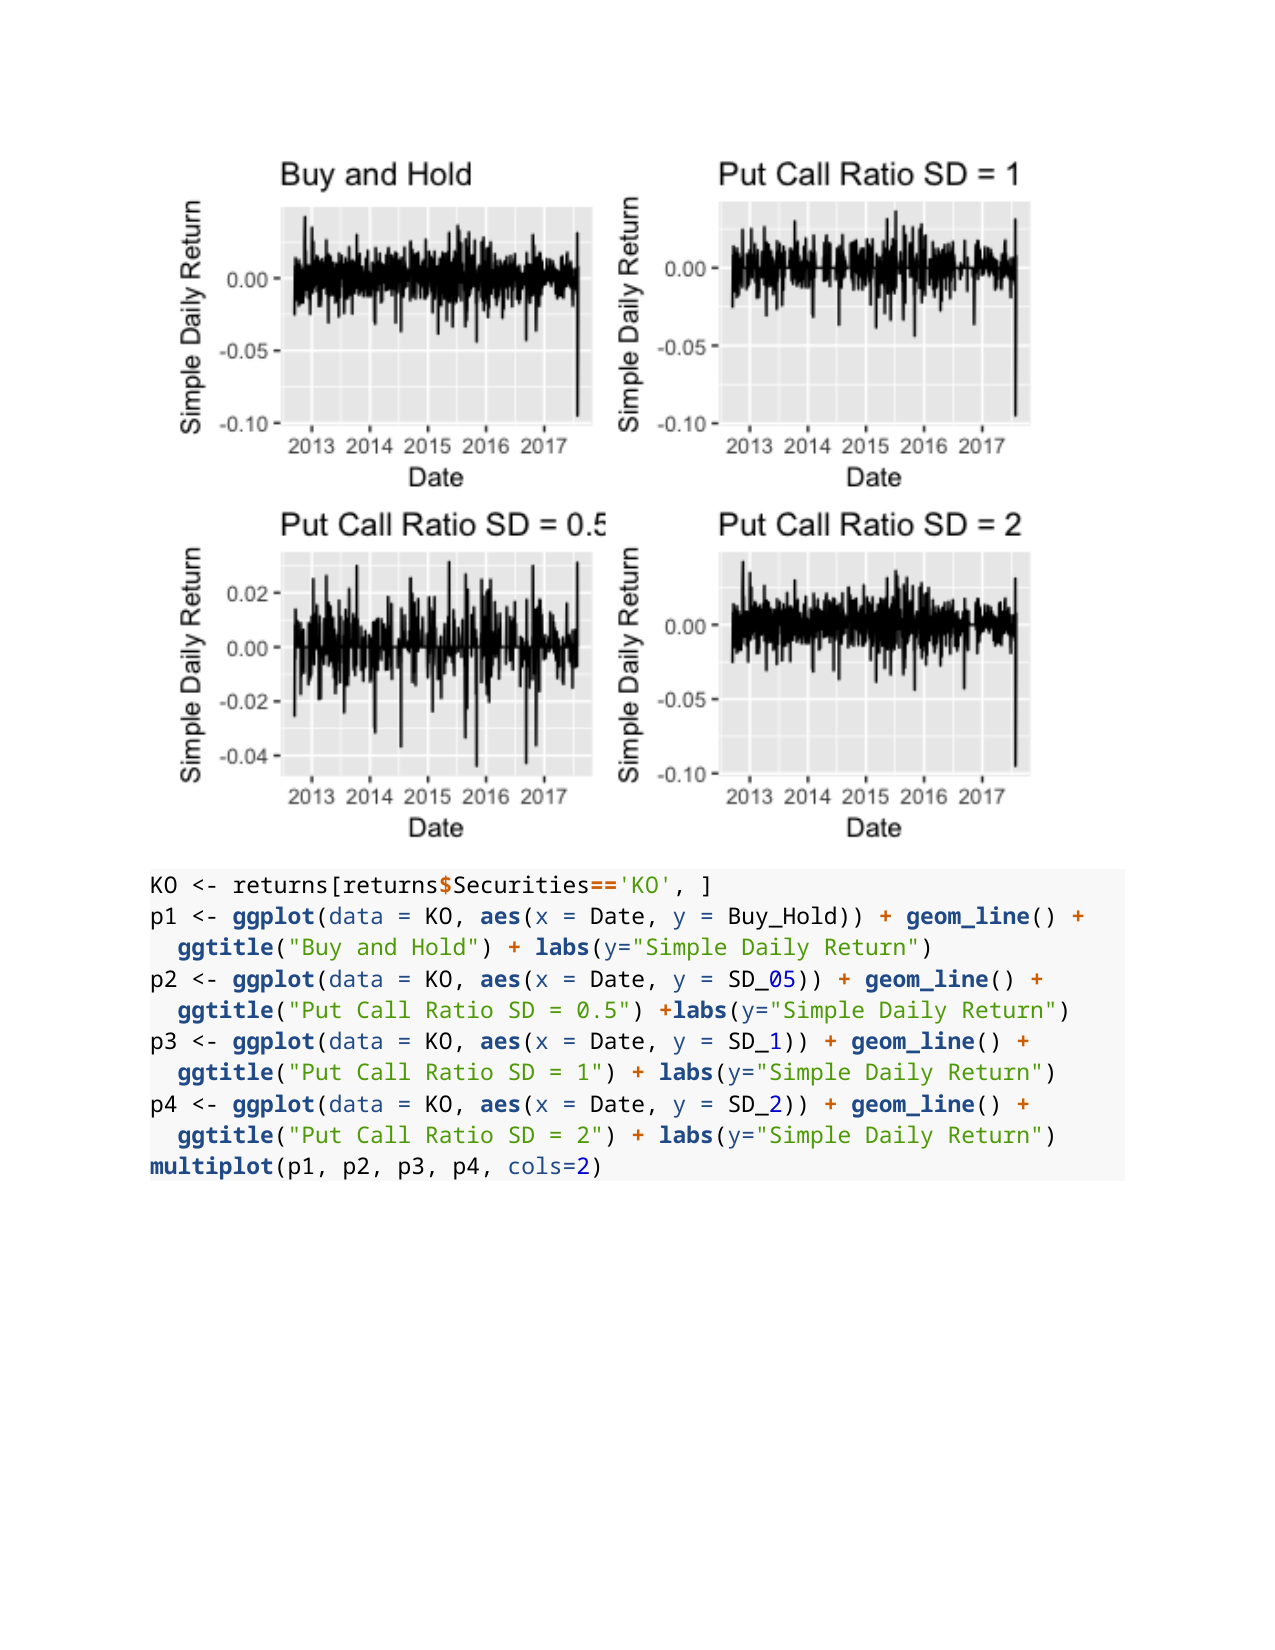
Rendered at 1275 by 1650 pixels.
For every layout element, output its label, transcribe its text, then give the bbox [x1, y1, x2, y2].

text KO <- returns[returns$Securities=='KO', ] p1 <- ggplot(data = KO, aes(x = Date, y = Buy_Hold)) + geom_line() + ggtitle("Buy and Hold") + labs(y="Simple Daily Return") p2 <- ggplot(data = KO, aes(x = Date, y = SD_05)) + geom_line() + ggtitle("Put Call Ratio SD = 0.5") +labs(y="Simple Daily Return") p3 <- ggplot(data = KO, aes(x = Date, y = SD_1)) + geom_line() + ggtitle("Put Call Ratio SD = 1") + labs(y="Simple Daily Return") p4 <- ggplot(data = KO, aes(x = Date, y = SD_2)) + geom_line() + ggtitle("Put Call Ratio SD = 2") + labs(y="Simple Daily Return") multiplot(p1, p2, p3, p4, cols=2) [150, 869, 1125, 1181]
picture [168, 150, 1044, 850]
